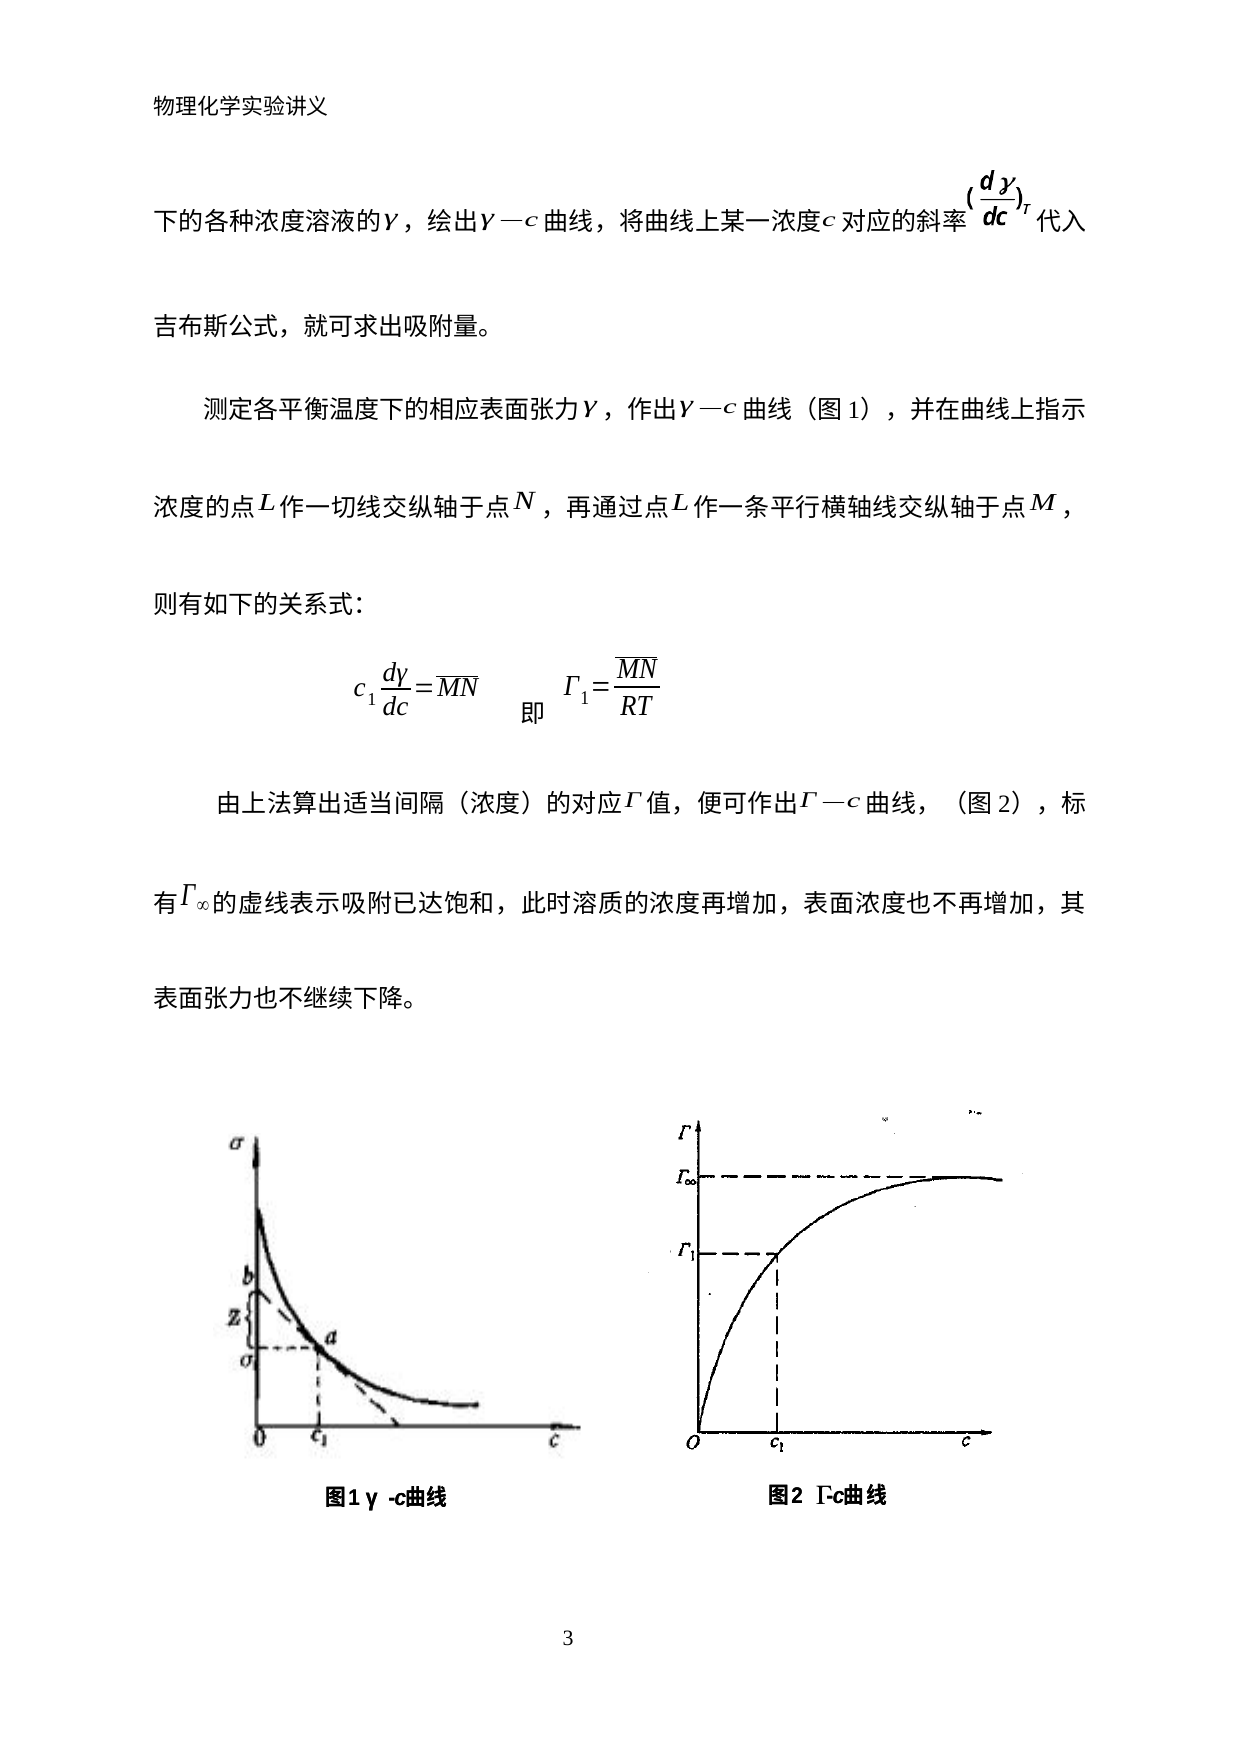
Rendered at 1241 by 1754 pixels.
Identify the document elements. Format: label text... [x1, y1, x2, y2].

text 即 [153, 653, 1087, 751]
text 由上法算出适当间隔（浓度）的对应值，便可作出—曲线，（图2），标有的虚线表示吸附已达饱和，此时溶质的浓度再增加，表面浓度也不再增加，其表面张力也不继续下降。 [153, 769, 1087, 1029]
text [153, 162, 1087, 357]
text 测定各平衡温度下的相应表面张力，作出—曲线（图1），并在曲线上指示浓度的点作一切线交纵轴于点，再通过点作一条平行横轴线交纵轴于点，则有如下的关系式： [153, 375, 1087, 635]
